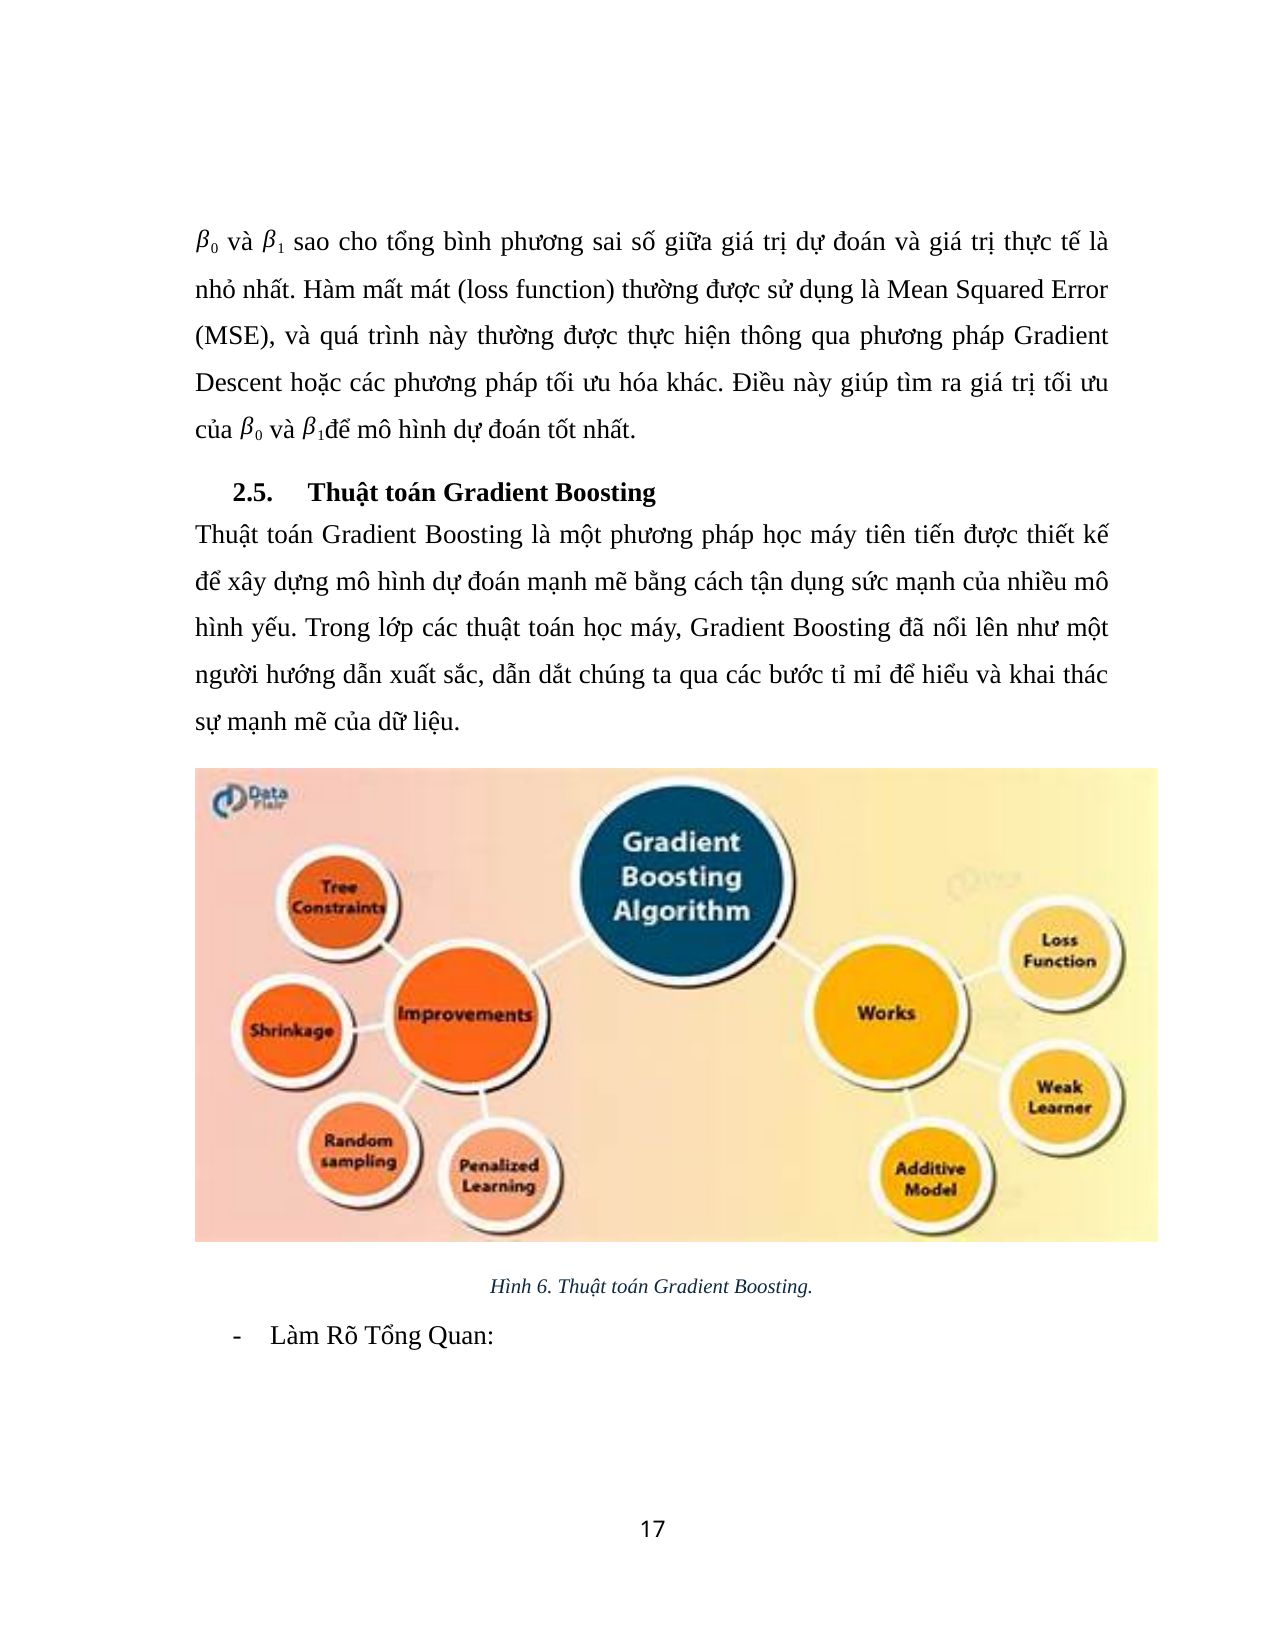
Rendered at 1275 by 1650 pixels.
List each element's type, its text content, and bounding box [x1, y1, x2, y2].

text Hình 6. Thuật toán Gradient Boosting. [195, 1274, 1110, 1298]
list Làm Rõ Tổng Quan: [232, 1319, 1110, 1350]
text và sao cho tổng bình phương sai số giữa giá trị dự đoán và giá trị thực tế là nhỏ nhất. Hàm mất mát (loss function) thường được sử dụng là Mean Squared Error (MSE), và quá trình này thường được thực hiện thông qua phương pháp Gradient Descent hoặc các phương pháp tối ưu hóa khác. Điều này giúp tìm ra giá trị tối ưu của và để mô hình dự đoán tốt nhất. [195, 225, 1110, 444]
picture [195, 768, 1159, 1242]
subtitle Thuật toán Gradient Boosting [232, 476, 1110, 507]
text Thuật toán Gradient Boosting là một phương pháp học máy tiên tiến được thiết kế để xây dựng mô hình dự đoán mạnh mẽ bằng cách tận dụng sức mạnh của nhiều mô hình yếu. Trong lớp các thuật toán học máy, Gradient Boosting đã nổi lên như một người hướng dẫn xuất sắc, dẫn dắt chúng ta qua các bước tỉ mỉ để hiểu và khai thác sự mạnh mẽ của dữ liệu. [195, 518, 1110, 736]
